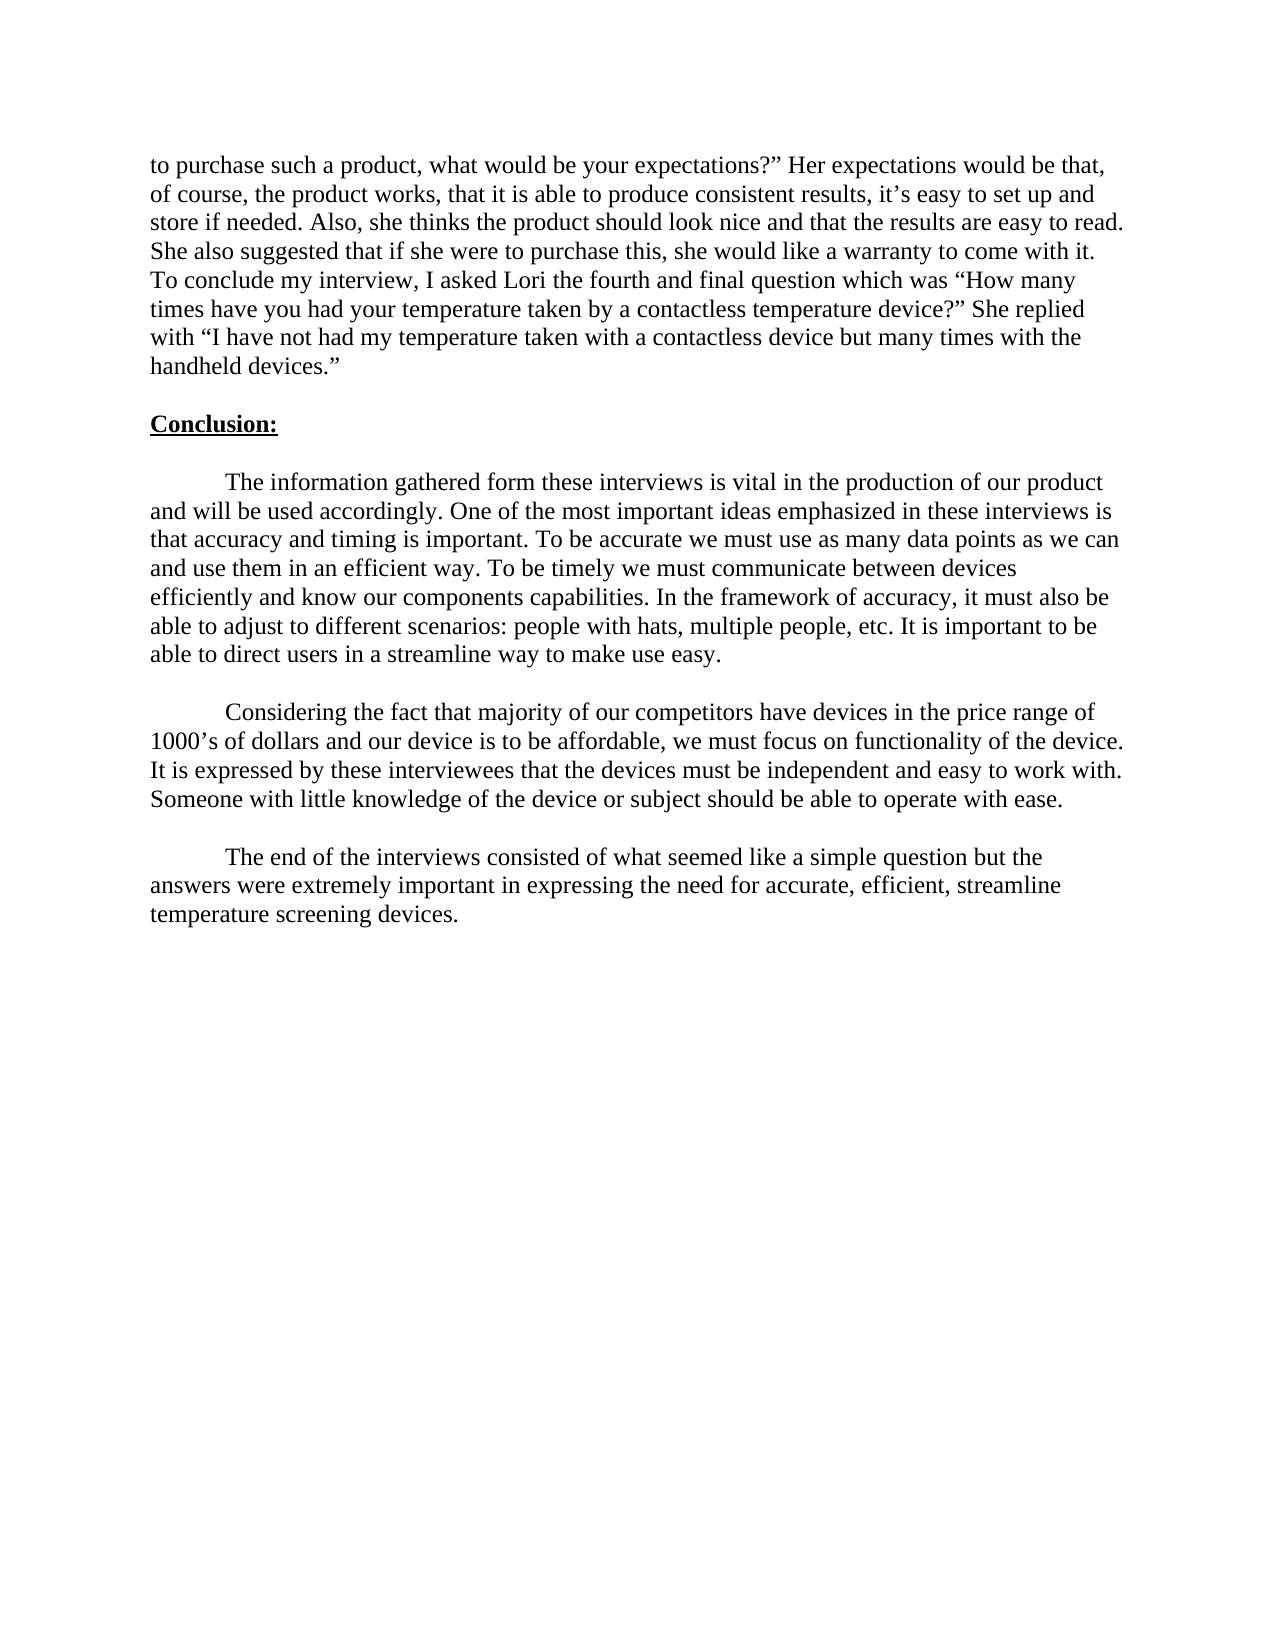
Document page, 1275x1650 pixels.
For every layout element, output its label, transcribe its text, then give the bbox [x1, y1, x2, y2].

text Considering the fact that majority of our competitors have devices in the price range of 1000’s of dollars and our device is to be affordable, we must focus on functionality of the device. It is expressed by these interviewees that the devices must be independent and easy to work with. Someone with little knowledge of the device or subject should be able to operate with ease. [150, 697, 1125, 812]
text Conclusion: [150, 409, 1125, 438]
text The information gathered form these interviews is vital in the production of our product and will be used accordingly. One of the most important ideas emphasized in these interviews is that accuracy and timing is important. To be accurate we must use as many data points as we can and use them in an efficient way. To be timely we must communicate between devices efficiently and know our components capabilities. In the framework of accuracy, it must also be able to adjust to different scenarios: people with hats, multiple people, etc. It is important to be able to direct users in a streamline way to make use easy. [150, 467, 1125, 668]
text The end of the interviews consisted of what seemed like a simple question but the answers were extremely important in expressing the need for accurate, efficient, streamline temperature screening devices. [150, 842, 1125, 928]
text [150, 150, 1125, 380]
